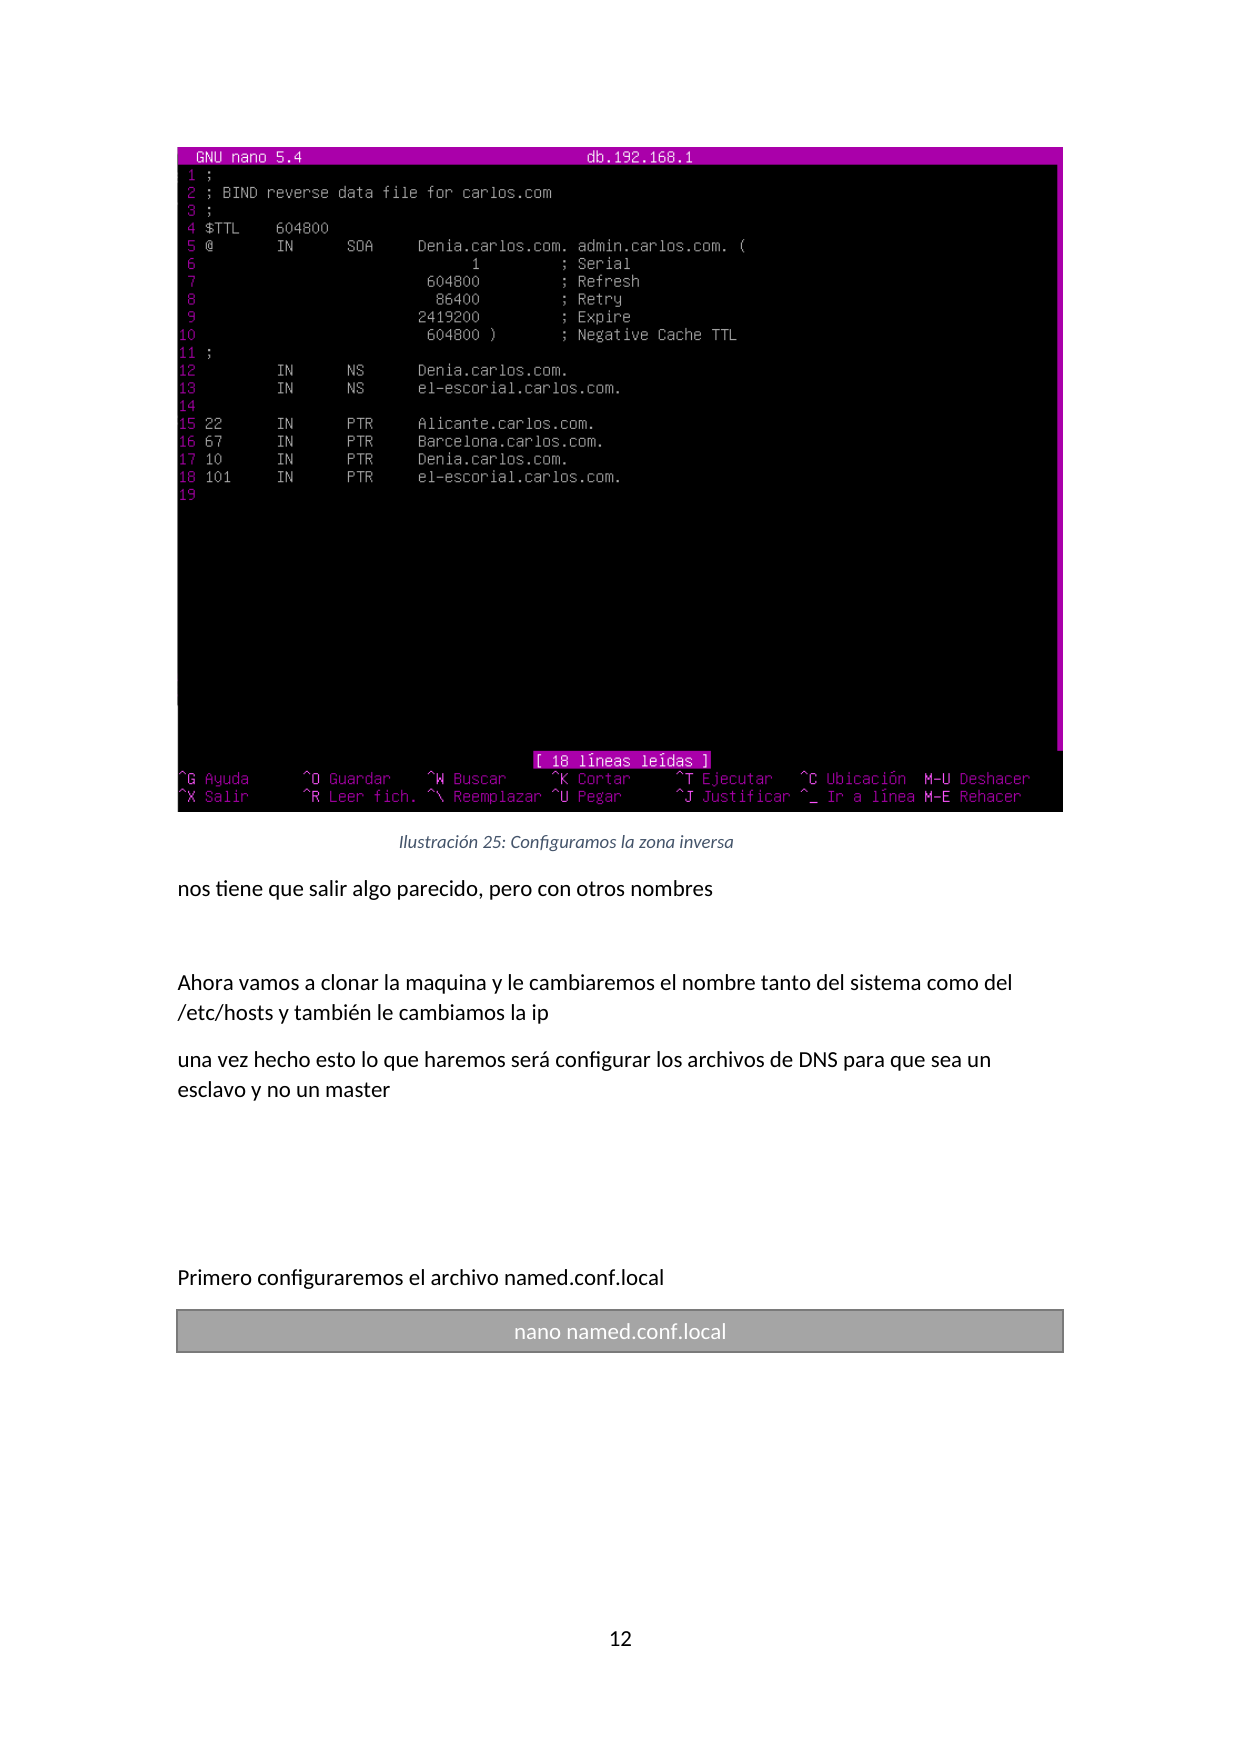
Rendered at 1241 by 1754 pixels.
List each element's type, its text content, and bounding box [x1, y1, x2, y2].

text Primero configuraremos el archivo named.conf.local [177, 1263, 1063, 1291]
text nos tiene que salir algo parecido, pero con otros nombres [177, 874, 1063, 902]
text una vez hecho esto lo que haremos será configurar los archivos de DNS para que sea un esclavo y no un master [177, 1045, 1063, 1103]
text Ahora vamos a clonar la maquina y le cambiaremos el nombre tanto del sistema como del /etc/hosts y también le cambiamos la ip [177, 968, 1063, 1026]
picture [177, 147, 1063, 812]
